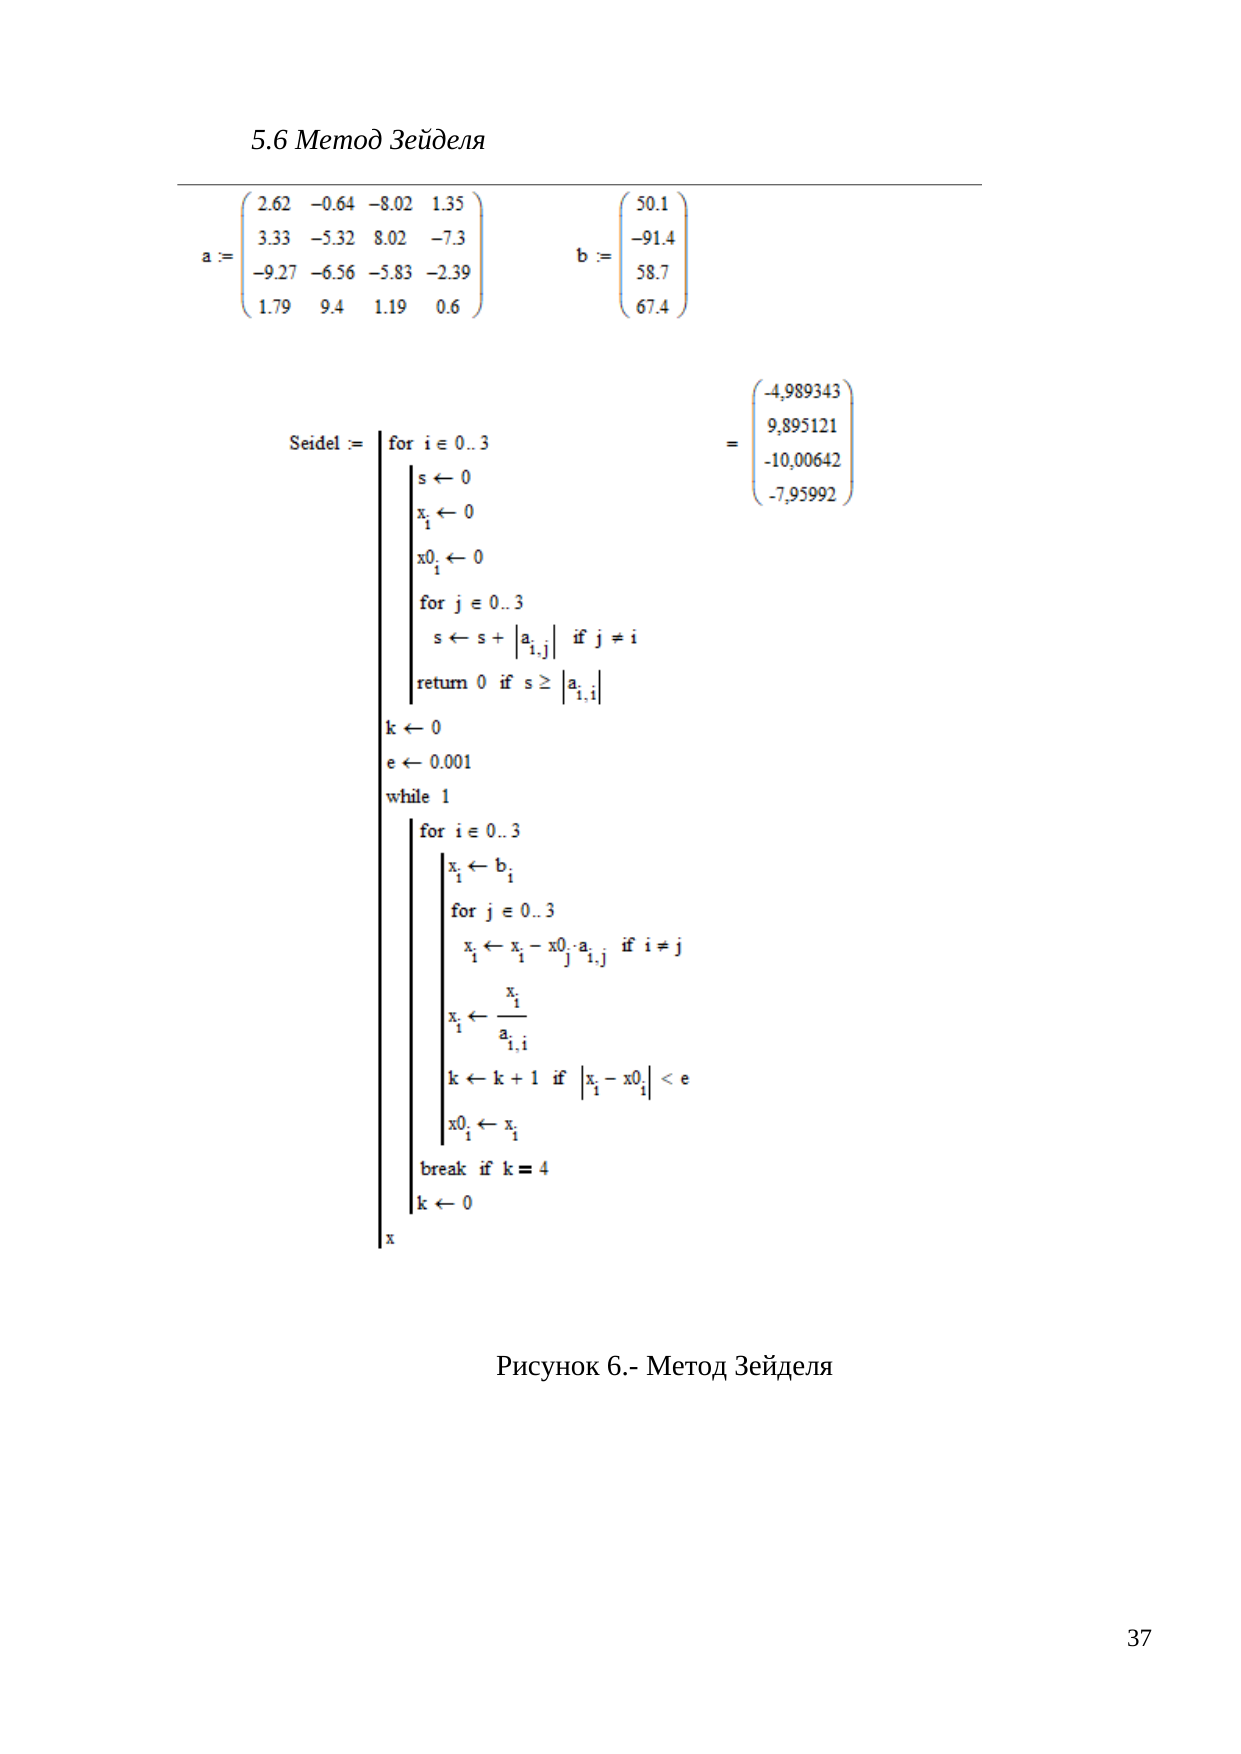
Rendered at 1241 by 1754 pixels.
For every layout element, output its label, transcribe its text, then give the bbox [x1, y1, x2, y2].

picture [177, 184, 982, 1291]
text Рисунок 6.- Метод Зейделя [177, 1348, 1152, 1382]
subtitle 5.6 Метод Зейделя [177, 122, 1152, 156]
